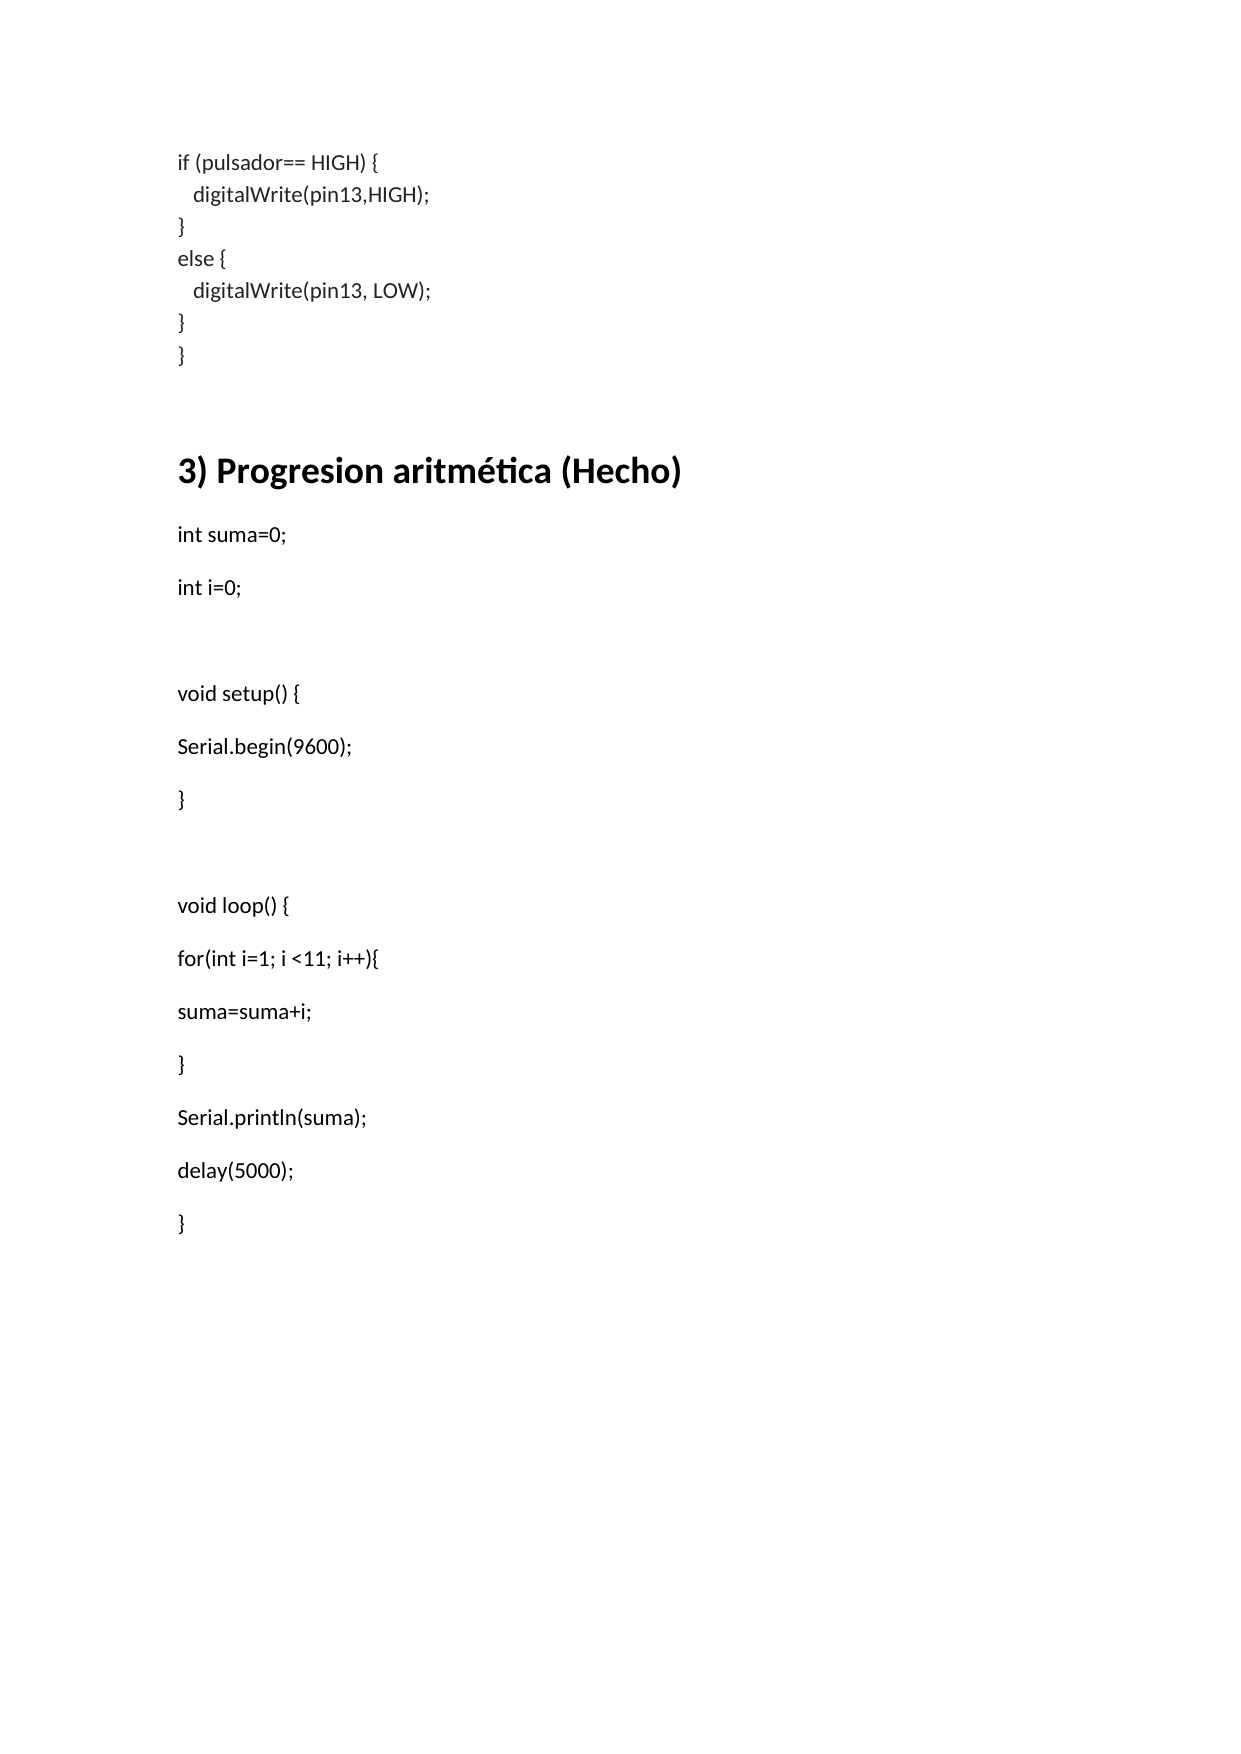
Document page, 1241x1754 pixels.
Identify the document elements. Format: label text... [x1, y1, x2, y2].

text suma=suma+i; [177, 997, 1063, 1026]
text void setup() { [177, 679, 1063, 707]
text Serial.println(suma); [177, 1103, 1063, 1132]
text } [177, 1209, 1063, 1238]
text delay(5000); [177, 1157, 1063, 1184]
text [177, 148, 1063, 369]
text int suma=0; [177, 520, 1063, 548]
text for(int i=1; i <11; i++){ [177, 944, 1063, 972]
text } [177, 1051, 1063, 1078]
text } [177, 785, 1063, 813]
text 3) Progresion aritmética (Hecho) [177, 447, 1063, 493]
text int i=0; [177, 573, 1063, 601]
text void loop() { [177, 891, 1063, 919]
text Serial.begin(9600); [177, 732, 1063, 760]
